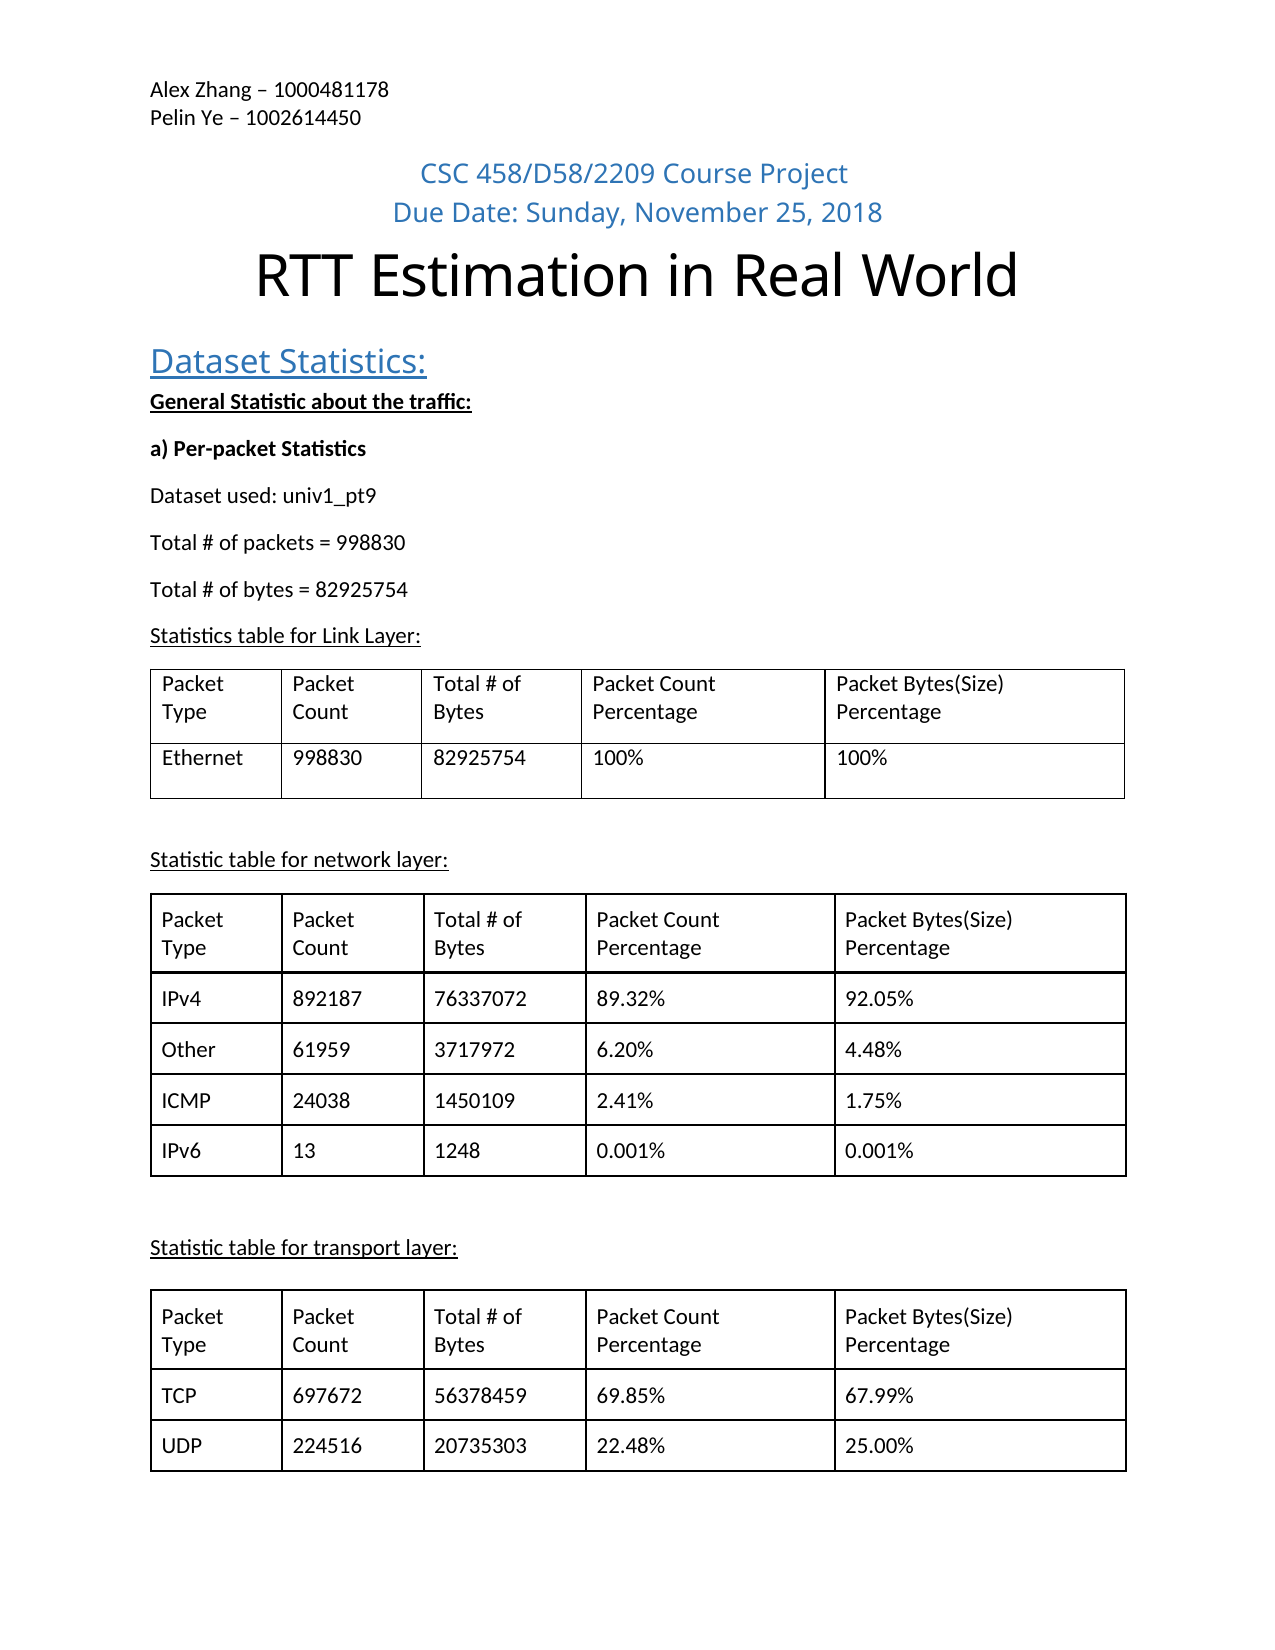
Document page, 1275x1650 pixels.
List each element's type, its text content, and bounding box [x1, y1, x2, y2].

table_cell 0.001% [836, 1126, 1125, 1175]
table_cell 20735303 [425, 1421, 585, 1470]
table_cell 13 [283, 1126, 423, 1175]
table_cell 76337072 [425, 974, 585, 1022]
table_cell 82925754 [422, 744, 581, 798]
table_cell ICMP [152, 1075, 281, 1124]
table_cell 6.20% [587, 1024, 834, 1073]
table_cell 0.001% [587, 1126, 834, 1175]
table_cell 24038 [283, 1075, 423, 1124]
table_cell 89.32% [587, 974, 834, 1022]
table_header Packet Count Percentage [587, 1291, 834, 1368]
text Dataset used: univ1_pt9 [150, 481, 1125, 509]
table_header Packet Type [151, 670, 281, 742]
table_cell 25.00% [836, 1421, 1125, 1470]
table_cell 224516 [283, 1421, 423, 1470]
table_header Packet Count Percentage [587, 895, 834, 971]
table_cell 56378459 [425, 1370, 585, 1419]
table_header Total # of Bytes [425, 895, 585, 971]
table_cell UDP [152, 1421, 281, 1470]
subtitle Dataset Statistics: [150, 338, 1125, 384]
table_header Packet Type [152, 895, 281, 971]
table_cell 67.99% [836, 1370, 1125, 1419]
subtitle CSC 458/D58/2209 Course Project Due Date: Sunday, November 25, 2018 [150, 154, 1125, 231]
table_header Packet Count [283, 1291, 423, 1368]
table_cell 697672 [283, 1370, 423, 1419]
table_header Total # of Bytes [425, 1291, 585, 1368]
table_cell Other [152, 1024, 281, 1073]
table_cell 1248 [425, 1126, 585, 1175]
table_cell 69.85% [587, 1370, 834, 1419]
table_header Total # of Bytes [422, 670, 581, 742]
table_cell Ethernet [151, 744, 281, 798]
text Total # of packets = 998830 [150, 528, 1125, 556]
table_cell 4.48% [836, 1024, 1125, 1073]
table_header Packet Bytes(Size) Percentage [836, 1291, 1125, 1368]
text General Statistic about the traffic: [150, 387, 1125, 415]
table_header Packet Type [152, 1291, 281, 1368]
table_header Packet Count [283, 895, 423, 971]
table_header Packet Bytes(Size) Percentage [836, 895, 1125, 971]
table_cell 1.75% [836, 1075, 1125, 1124]
text a) Per-packet Statistics [150, 434, 1125, 462]
table_cell 3717972 [425, 1024, 585, 1073]
text Statistic table for transport layer: [150, 1233, 1125, 1261]
table_cell 998830 [282, 744, 421, 798]
table_cell 892187 [283, 974, 423, 1022]
table_cell 100% [582, 744, 824, 798]
table_cell IPv4 [152, 974, 281, 1022]
table_header Packet Count [282, 670, 421, 742]
table_cell 2.41% [587, 1075, 834, 1124]
title RTT Estimation in Real World [150, 234, 1125, 313]
table_cell IPv6 [152, 1126, 281, 1175]
table_header Packet Bytes(Size) Percentage [826, 670, 1124, 742]
table_cell 92.05% [836, 974, 1125, 1022]
table_cell 61959 [283, 1024, 423, 1073]
text Statistics table for Link Layer: [150, 622, 1125, 649]
table_cell 1450109 [425, 1075, 585, 1124]
text Total # of bytes = 82925754 [150, 575, 1125, 603]
text Statistic table for network layer: [150, 846, 1125, 873]
table_cell 100% [826, 744, 1124, 798]
table_cell 22.48% [587, 1421, 834, 1470]
table_cell TCP [152, 1370, 281, 1419]
table_header Packet Count Percentage [582, 670, 824, 742]
